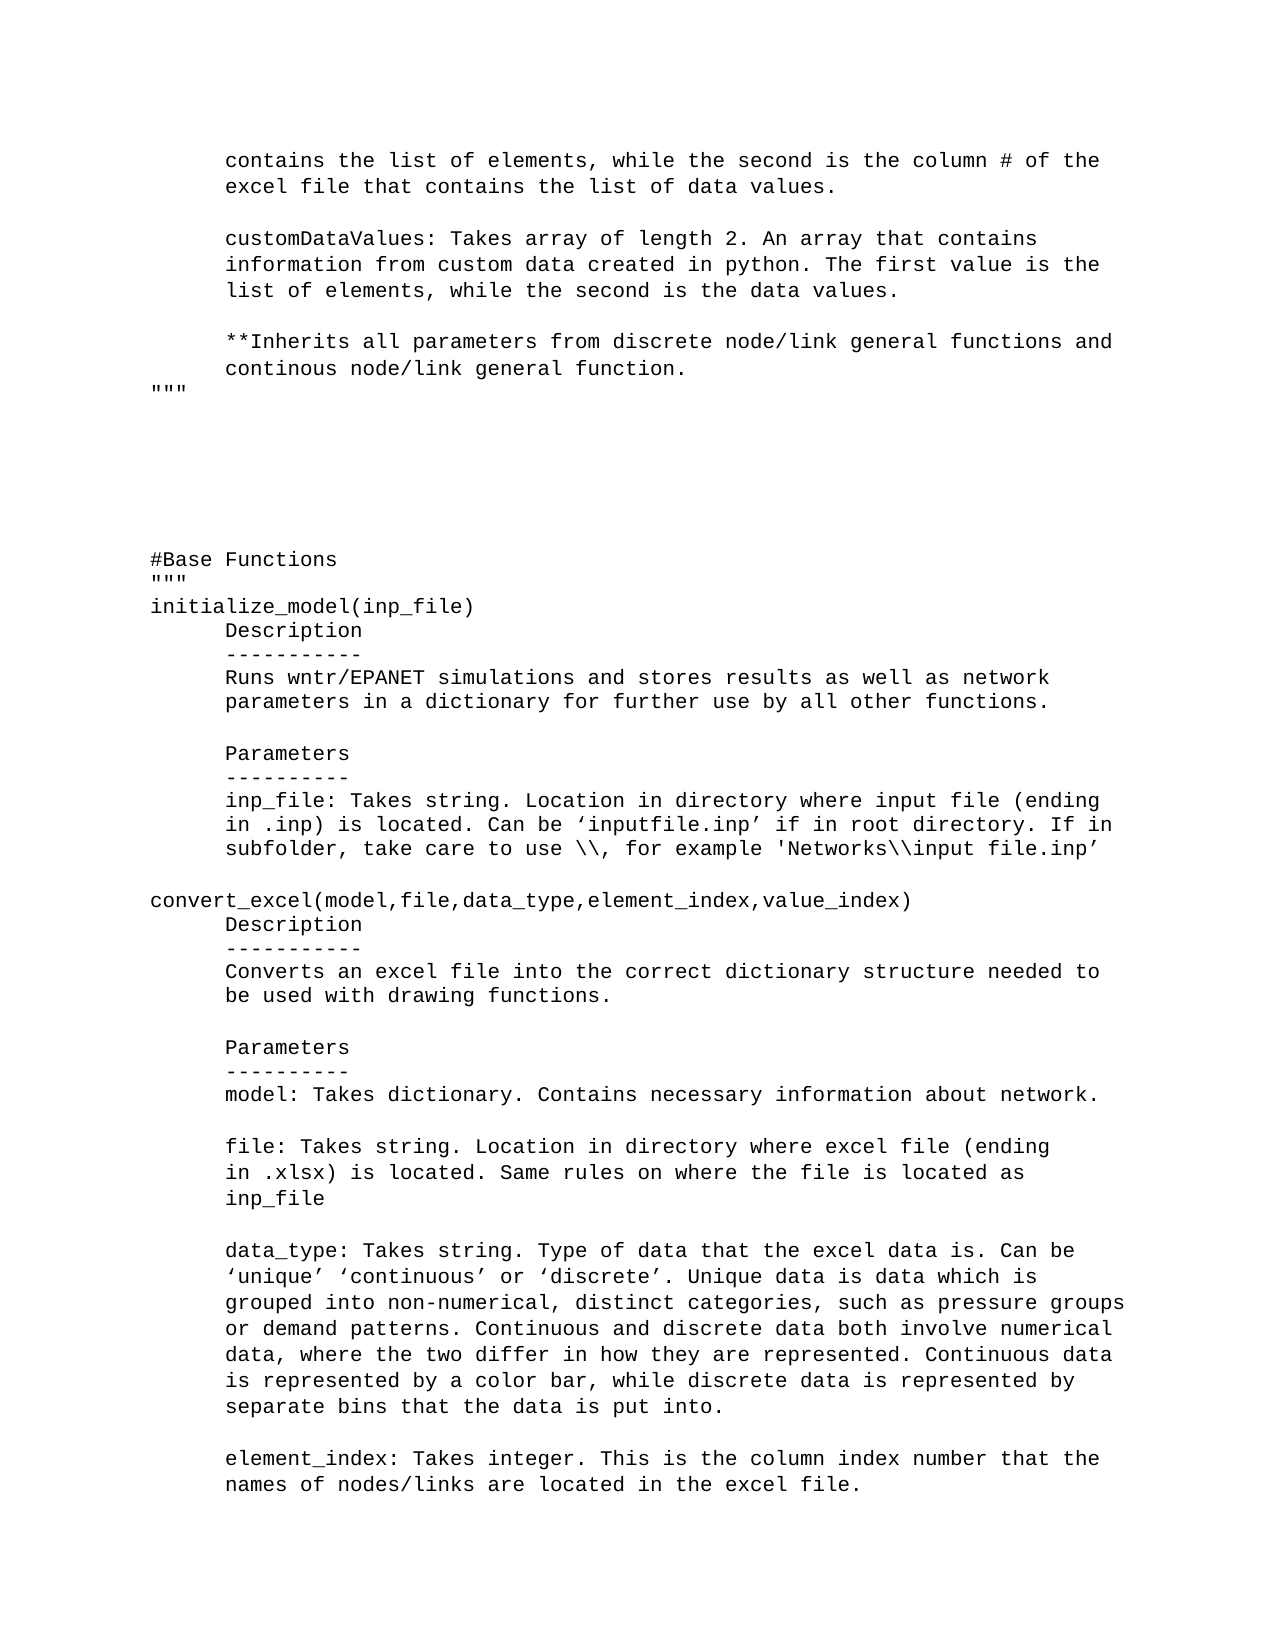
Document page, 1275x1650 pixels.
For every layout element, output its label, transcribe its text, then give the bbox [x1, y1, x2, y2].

text initialize_model(inp_file) [150, 596, 1125, 620]
text ---------- [150, 767, 1125, 791]
text inp_file: Takes string. Location in directory where input file (ending in .inp) is located. Can be ‘inputfile.inp’ if in root directory. If in subfolder, take care to use \\, for example 'Networks\\input file.inp’ [225, 791, 1125, 861]
text #Base Functions [150, 549, 1125, 573]
text model: Takes dictionary. Contains necessary information about network. [225, 1084, 1125, 1108]
text **Inherits all parameters from discrete node/link general functions and continous node/link general function. [225, 332, 1125, 381]
text customDataValues: Takes array of length 2. An array that contains information from custom data created in python. The first value is the list of elements, while the second is the data values. [225, 228, 1125, 303]
text Description [150, 620, 1125, 643]
text ----------- [225, 937, 1125, 961]
text Runs wntr/EPANET simulations and stores results as well as network parameters in a dictionary for further use by all other functions. [225, 667, 1125, 714]
text Converts an excel file into the correct dictionary structure needed to be used with drawing functions. [225, 961, 1125, 1008]
text Parameters [150, 743, 1125, 767]
text ---------- [150, 1061, 1125, 1084]
text element_index: Takes integer. This is the column index number that the names of nodes/links are located in the excel file. [225, 1448, 1125, 1497]
text Description [150, 914, 1125, 937]
text data_type: Takes string. Type of data that the excel data is. Can be ‘unique’ ‘continuous’ or ‘discrete’. Unique data is data which is grouped into non-numerical, distinct categories, such as pressure groups or demand patterns. Continuous and discrete data both involve numerical data, where the two differ in how they are represented. Continuous data is represented by a color bar, while discrete data is represented by separate bins that the data is put into. [225, 1240, 1125, 1419]
text """ [150, 383, 1125, 407]
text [225, 150, 1125, 199]
text convert_excel(model,file,data_type,element_index,value_index) [150, 890, 1125, 914]
text file: Takes string. Location in directory where excel file (ending in .xlsx) is located. Same rules on where the file is located as inp_file [225, 1136, 1125, 1212]
text """ [150, 573, 1125, 596]
text ----------- [225, 643, 1125, 667]
text Parameters [150, 1037, 1125, 1061]
